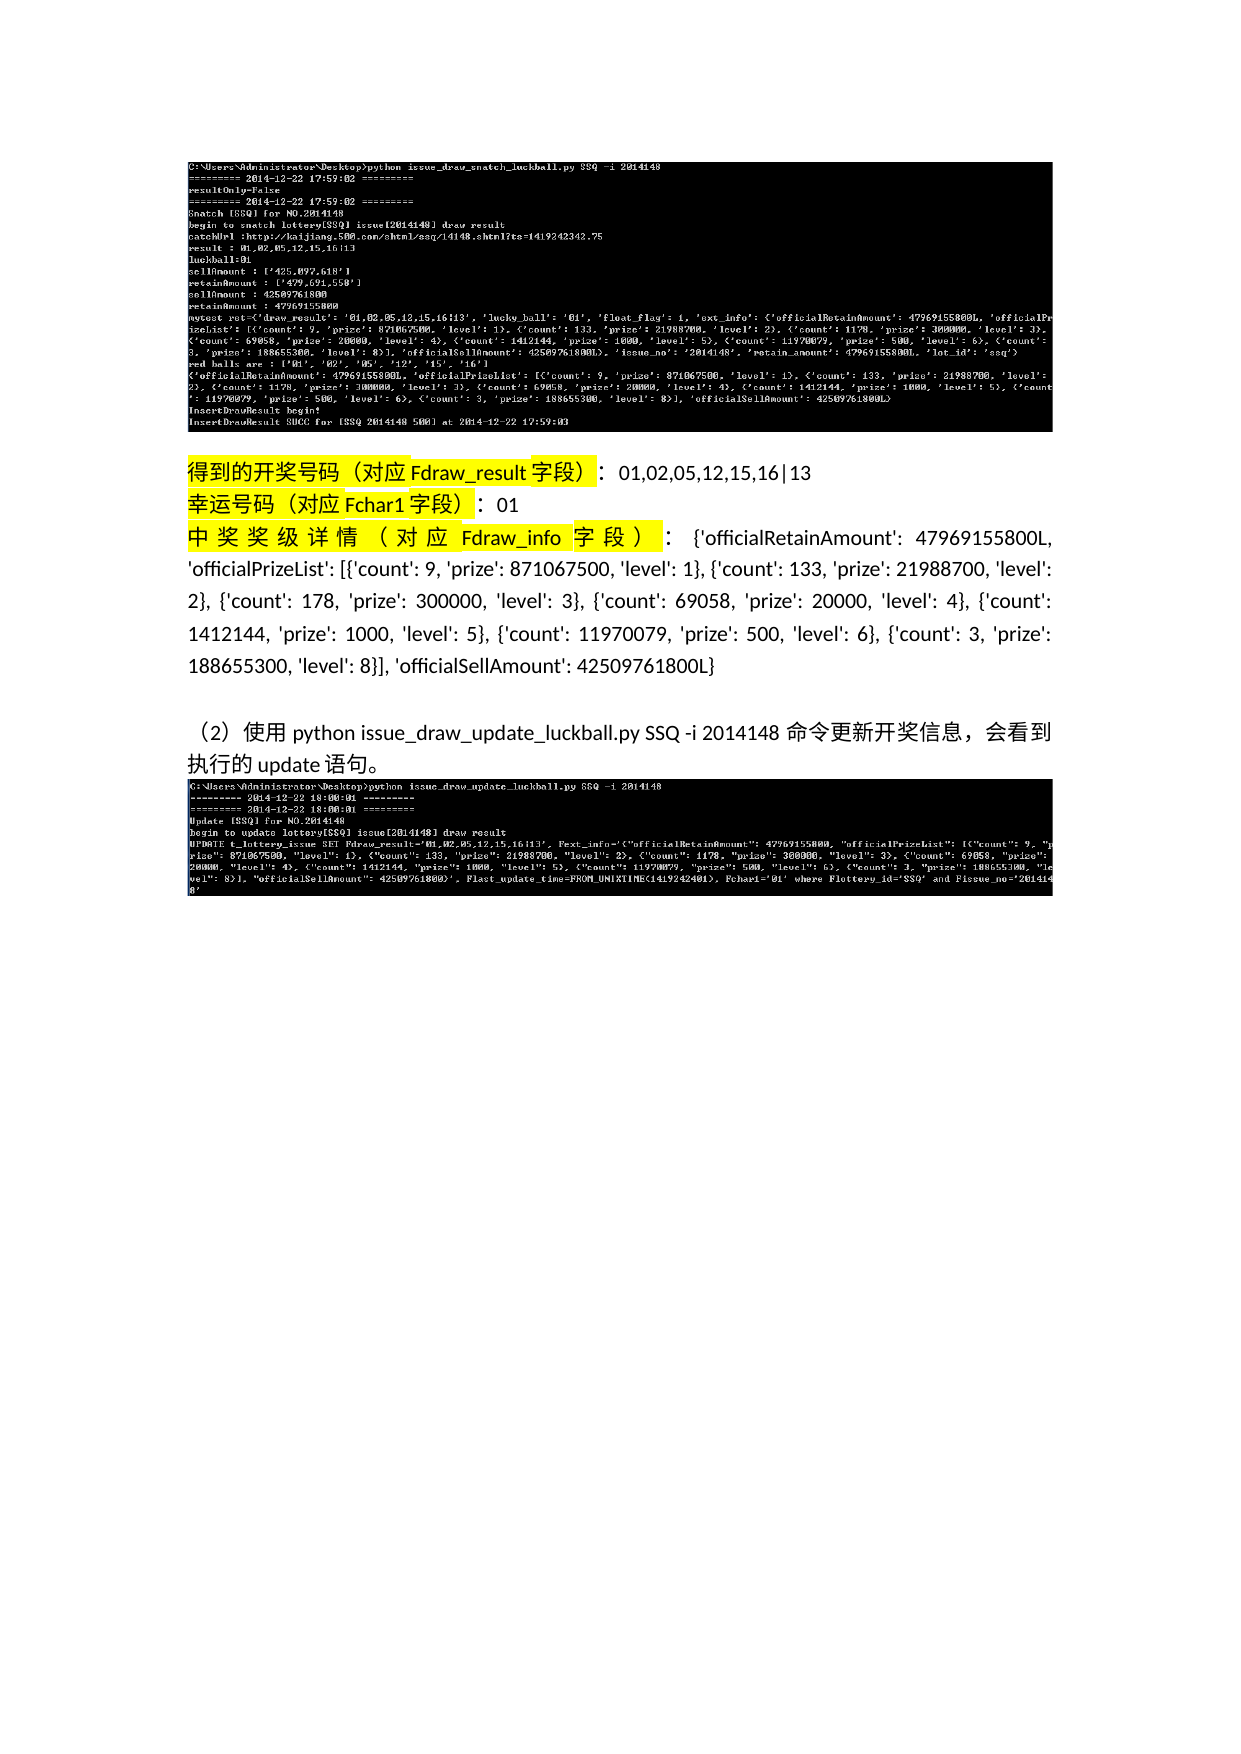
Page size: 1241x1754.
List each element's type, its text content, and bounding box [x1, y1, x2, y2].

text 幸运号码（对应Fchar1字段）：01 [187, 487, 1053, 519]
text 中奖奖级详情（对应Fdraw_info字段）：{'officialRetainAmount': 47969155800L, 'officialPrizeList': [{'count': 9, 'prize': 871067500, 'level': 1}, {'count': 133, 'prize': 21988700, 'level': 2}, {'count': 178, 'prize': 300000, 'level': 3}, {'count': 69058, 'prize': 20000, 'level': 4}, {'count': 1412144, 'prize': 1000, 'level': 5}, {'count': 11970079, 'prize': 500, 'level': 6}, {'count': 3, 'prize': 188655300, 'level': 8}], 'officialSellAmount': 42509761800L} [187, 519, 1053, 682]
text （2）使用python issue_draw_update_luckball.py SSQ -i 2014148 命令更新开奖信息，会看到执行的update语句。 [187, 714, 1053, 779]
picture [187, 162, 1053, 432]
text 得到的开奖号码（对应Fdraw_result字段）：01,02,05,12,15,16|13 [187, 454, 1053, 487]
picture [187, 779, 1053, 896]
